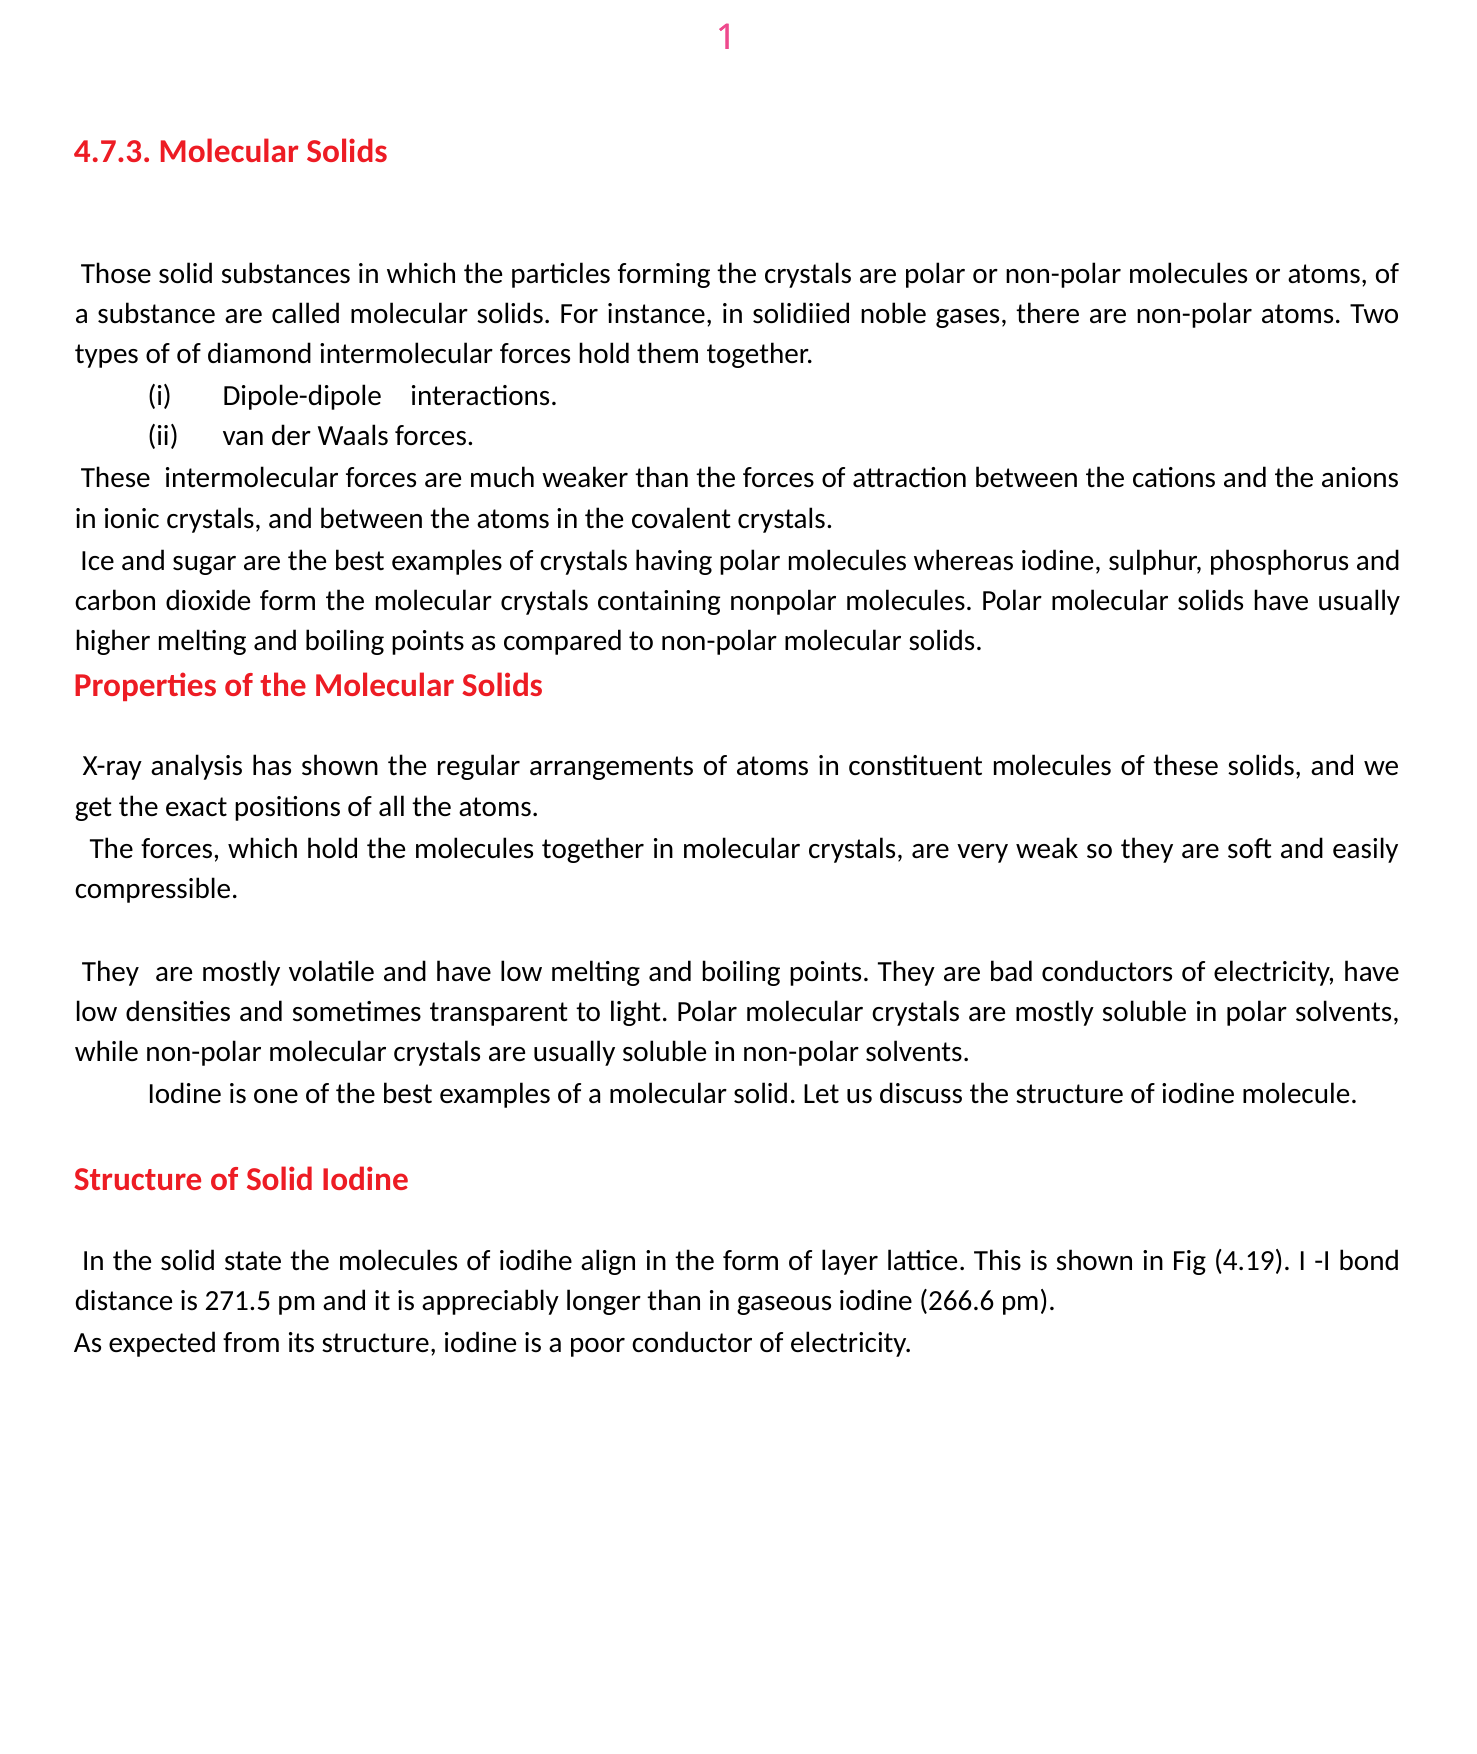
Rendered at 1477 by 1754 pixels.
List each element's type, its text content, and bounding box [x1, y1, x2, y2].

text 4.7.3. Molecular Solids [74, 130, 1328, 171]
text These intermolecular forces are much weaker than the forces of attraction between the cations and the anions in ionic crystals, and between the atoms in the covalent crystals. [74, 459, 1402, 535]
text Ice and sugar are the best examples of crystals having polar molecules whereas iodine, sulphur, phosphorus and carbon dioxide form the molecular crystals containing nonpolar molecules. Polar molecular solids have usually higher melting and boiling points as compared to non-polar molecular solids. [74, 542, 1402, 658]
text They are mostly volatile and have low melting and boiling points. They are bad conductors of electricity, have low densities and sometimes transparent to light. Polar molecular crystals are mostly soluble in polar solvents, while non-polar molecular crystals are usually soluble in non-polar solvents. [74, 953, 1402, 1069]
text Structure of Solid Iodine [74, 1158, 1328, 1199]
text Properties of the Molecular Solids [74, 664, 1328, 705]
text The forces, which hold the molecules together in molecular crystals, are very weak so they are soft and easily compressible. [74, 830, 1402, 906]
text (i) Dipole-dipole interactions. (ii) van der Waals forces. [74, 377, 615, 453]
text In the solid state the molecules of iodihe align in the form of layer lattice. This is shown in Fig (4.19). I -I bond distance is 271.5 pm and it is appreciably longer than in gaseous iodine (266.6 pm). [74, 1242, 1402, 1318]
text Those solid substances in which the particles forming the crystals are polar or non-polar molecules or atoms, of a substance are called molecular solids. For instance, in solidiied noble gases, there are non-polar atoms. Two types of of diamond intermolecular forces hold them together. [74, 255, 1402, 371]
text Iodine is one of the best examples of a molecular solid. Let us discuss the structure of iodine molecule. [74, 1075, 1402, 1111]
text As expected from its structure, iodine is a poor conductor of electricity. [74, 1324, 1402, 1360]
text X-ray analysis has shown the regular arrangements of atoms in constituent molecules of these solids, and we get the exact positions of all the atoms. [74, 747, 1402, 823]
